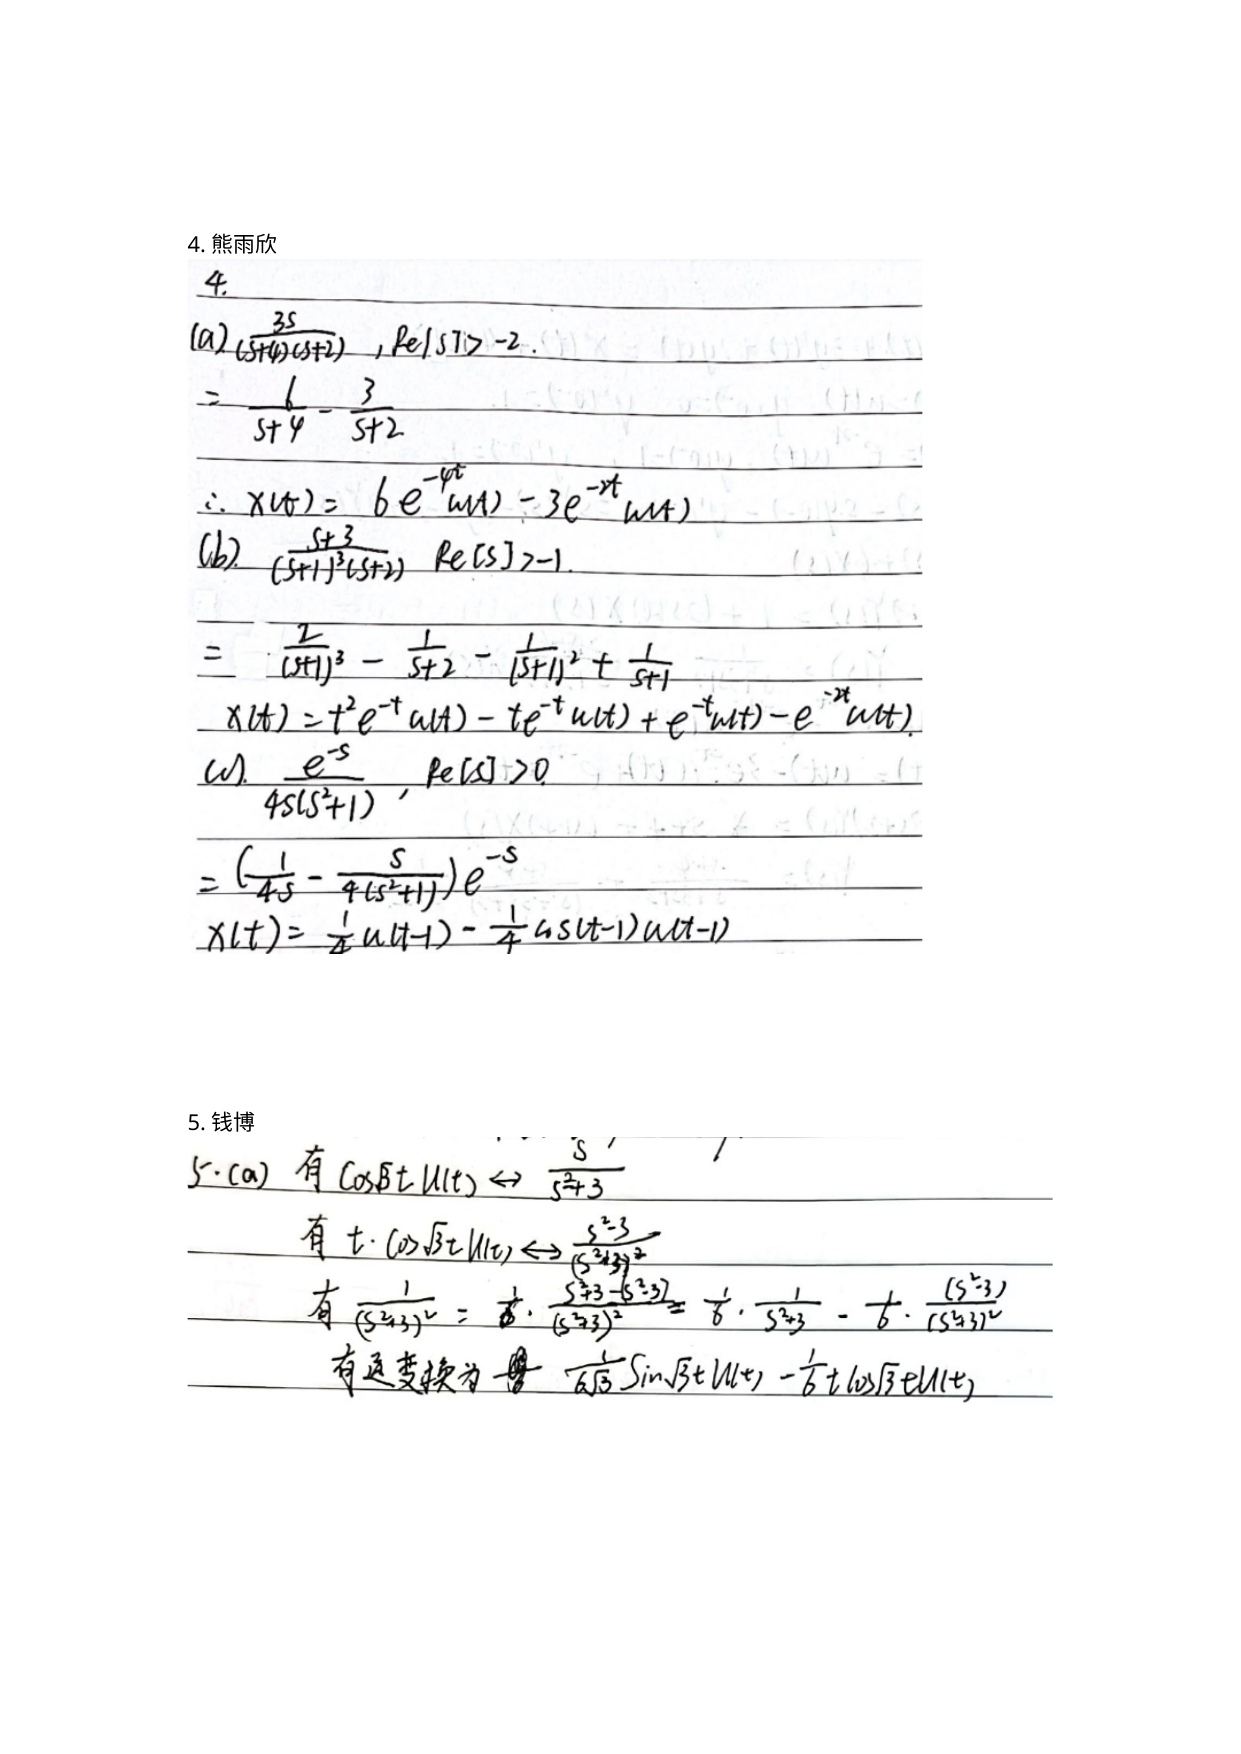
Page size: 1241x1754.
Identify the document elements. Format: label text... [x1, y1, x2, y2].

picture [187, 259, 923, 954]
text 5. 钱博 [187, 1104, 1053, 1137]
picture [187, 1137, 1053, 1407]
text 4. 熊雨欣 [187, 227, 1053, 259]
